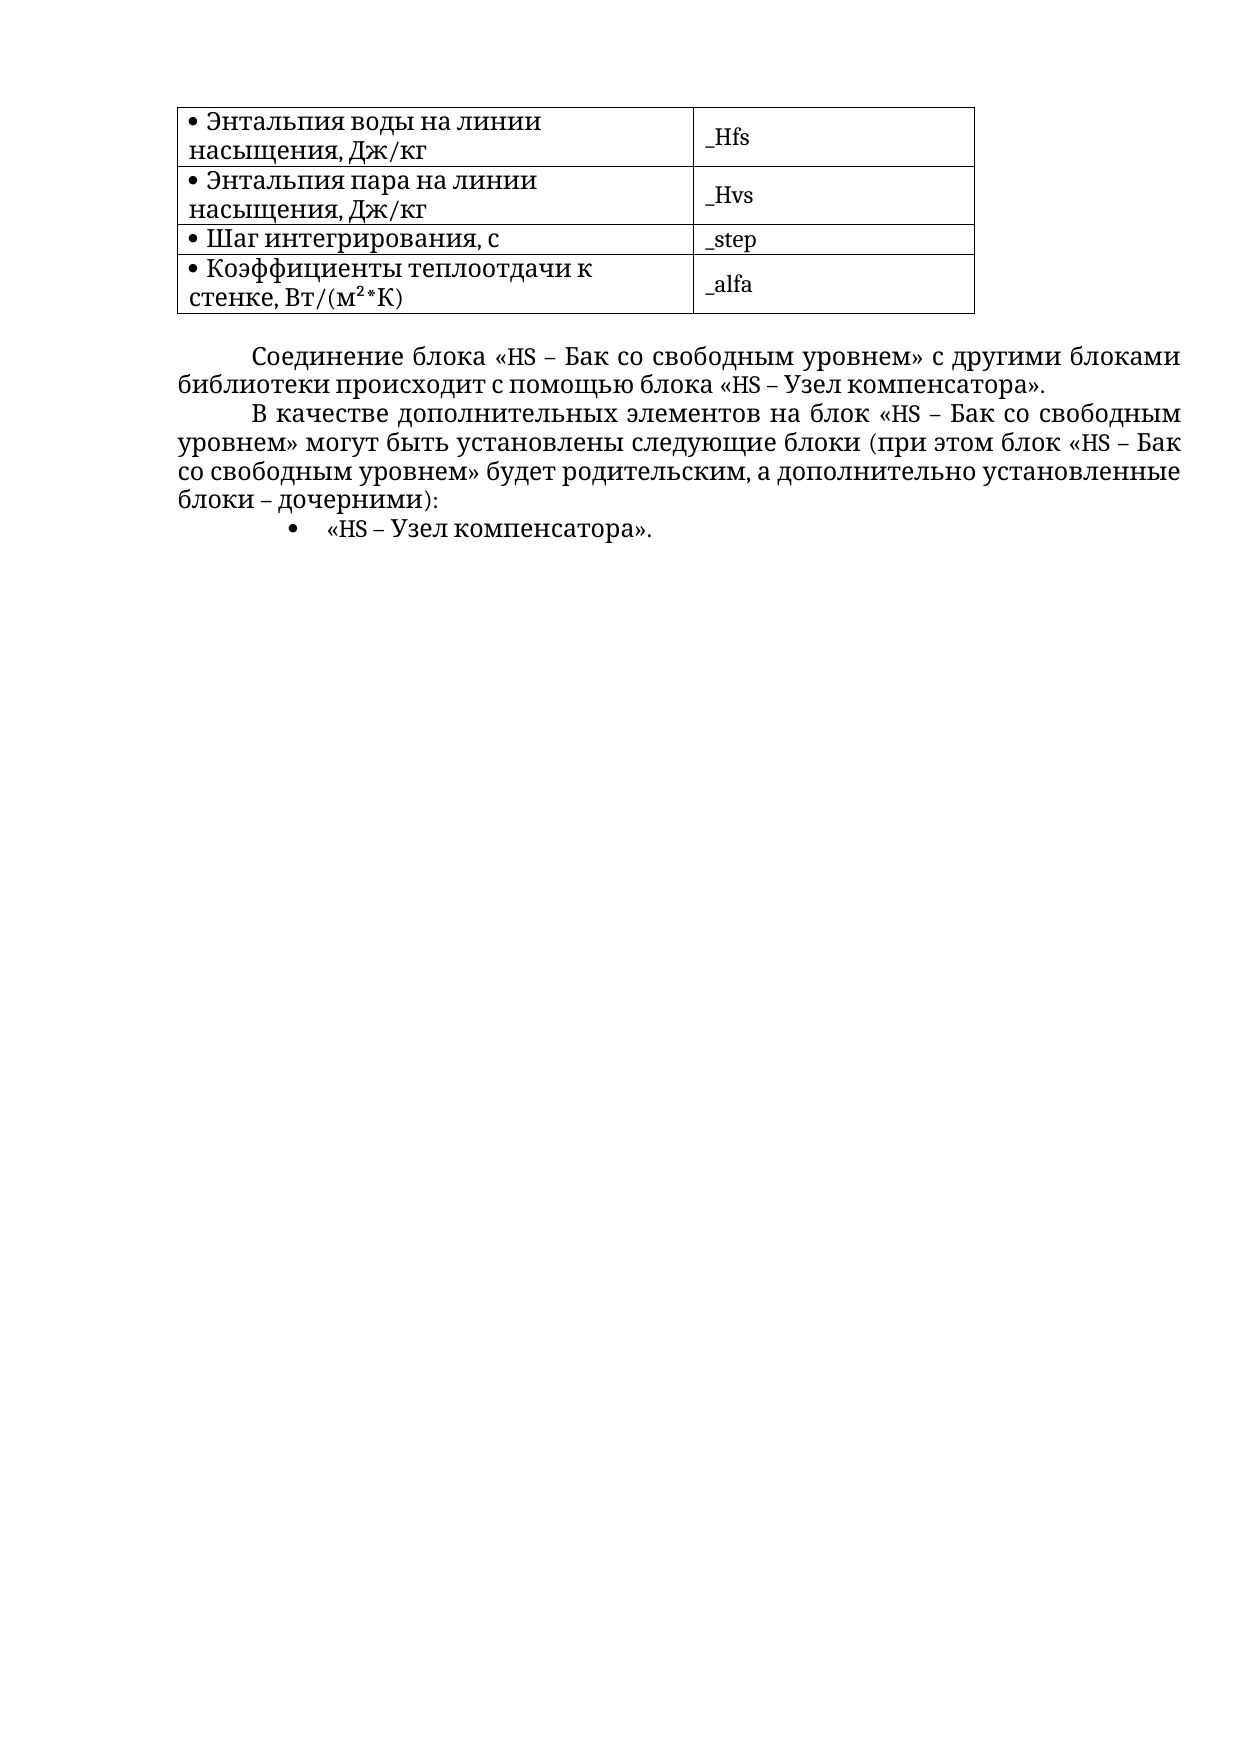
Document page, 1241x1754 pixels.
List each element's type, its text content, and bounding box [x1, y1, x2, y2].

table_cell Шаг интегрирования, с [178, 225, 693, 254]
table_cell _alfa [694, 255, 974, 313]
table_cell _Hfs [694, 108, 974, 166]
table_cell _step [694, 225, 974, 254]
text Соединение блока «HS – Бак со свободным уровнем» с другими блоками библиотеки происходит с помощью блока «HS – Узел компенсатора». [177, 342, 1181, 400]
text В качестве дополнительных элементов на блок «HS – Бак со свободным уровнем» могут быть установлены следующие блоки (при этом блок «HS – Бак со свободным уровнем» будет родительским, а дополнительно установленные блоки – дочерними): [177, 400, 1181, 515]
table_cell Коэффициенты теплоотдачи к стенке, Вт/(м²*К) [178, 255, 693, 313]
table_cell _Hvs [694, 167, 974, 224]
table_cell Энтальпия воды на линии насыщения, Дж/кг [178, 108, 693, 166]
table_cell Энтальпия пара на линии насыщения, Дж/кг [178, 167, 693, 224]
list «HS – Узел компенсатора». [288, 515, 1181, 544]
